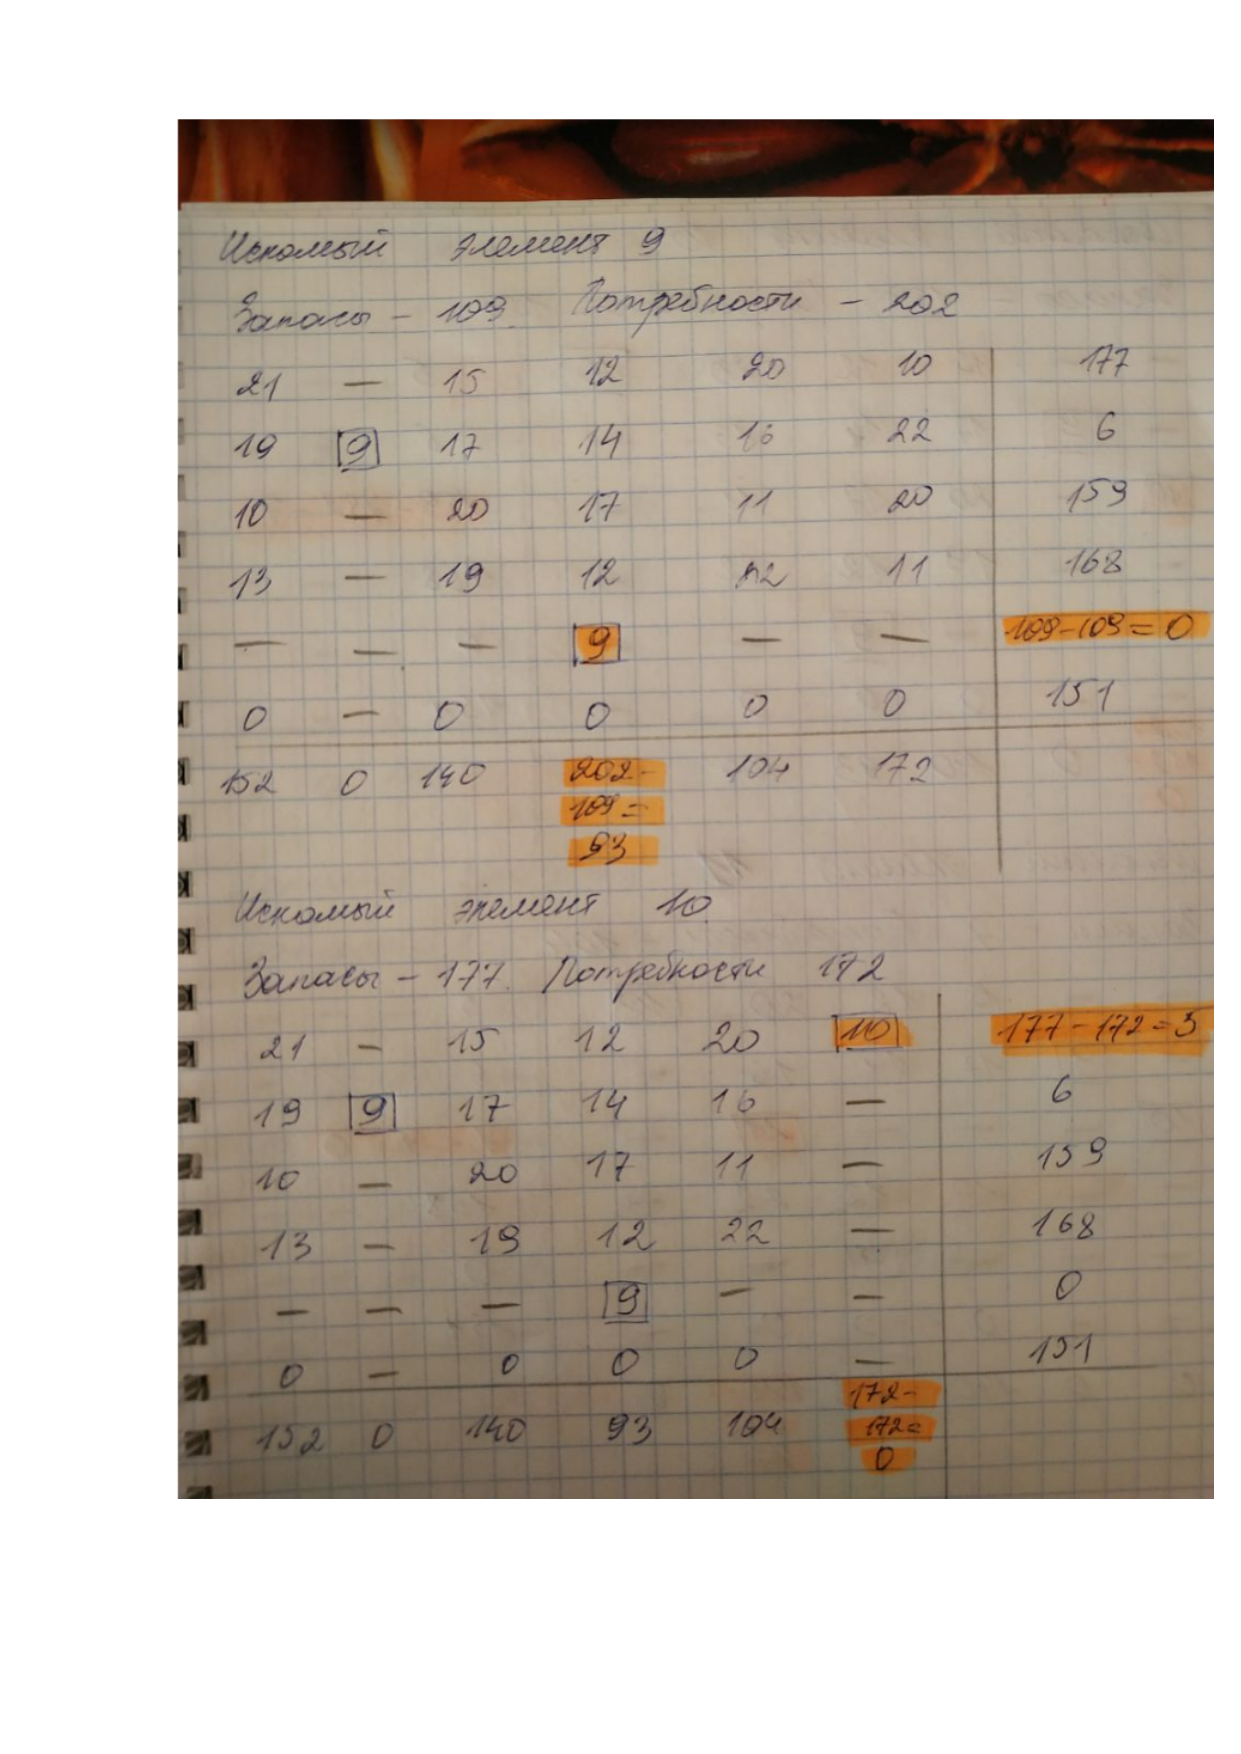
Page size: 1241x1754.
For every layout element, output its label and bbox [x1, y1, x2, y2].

picture [179, 120, 1214, 1497]
